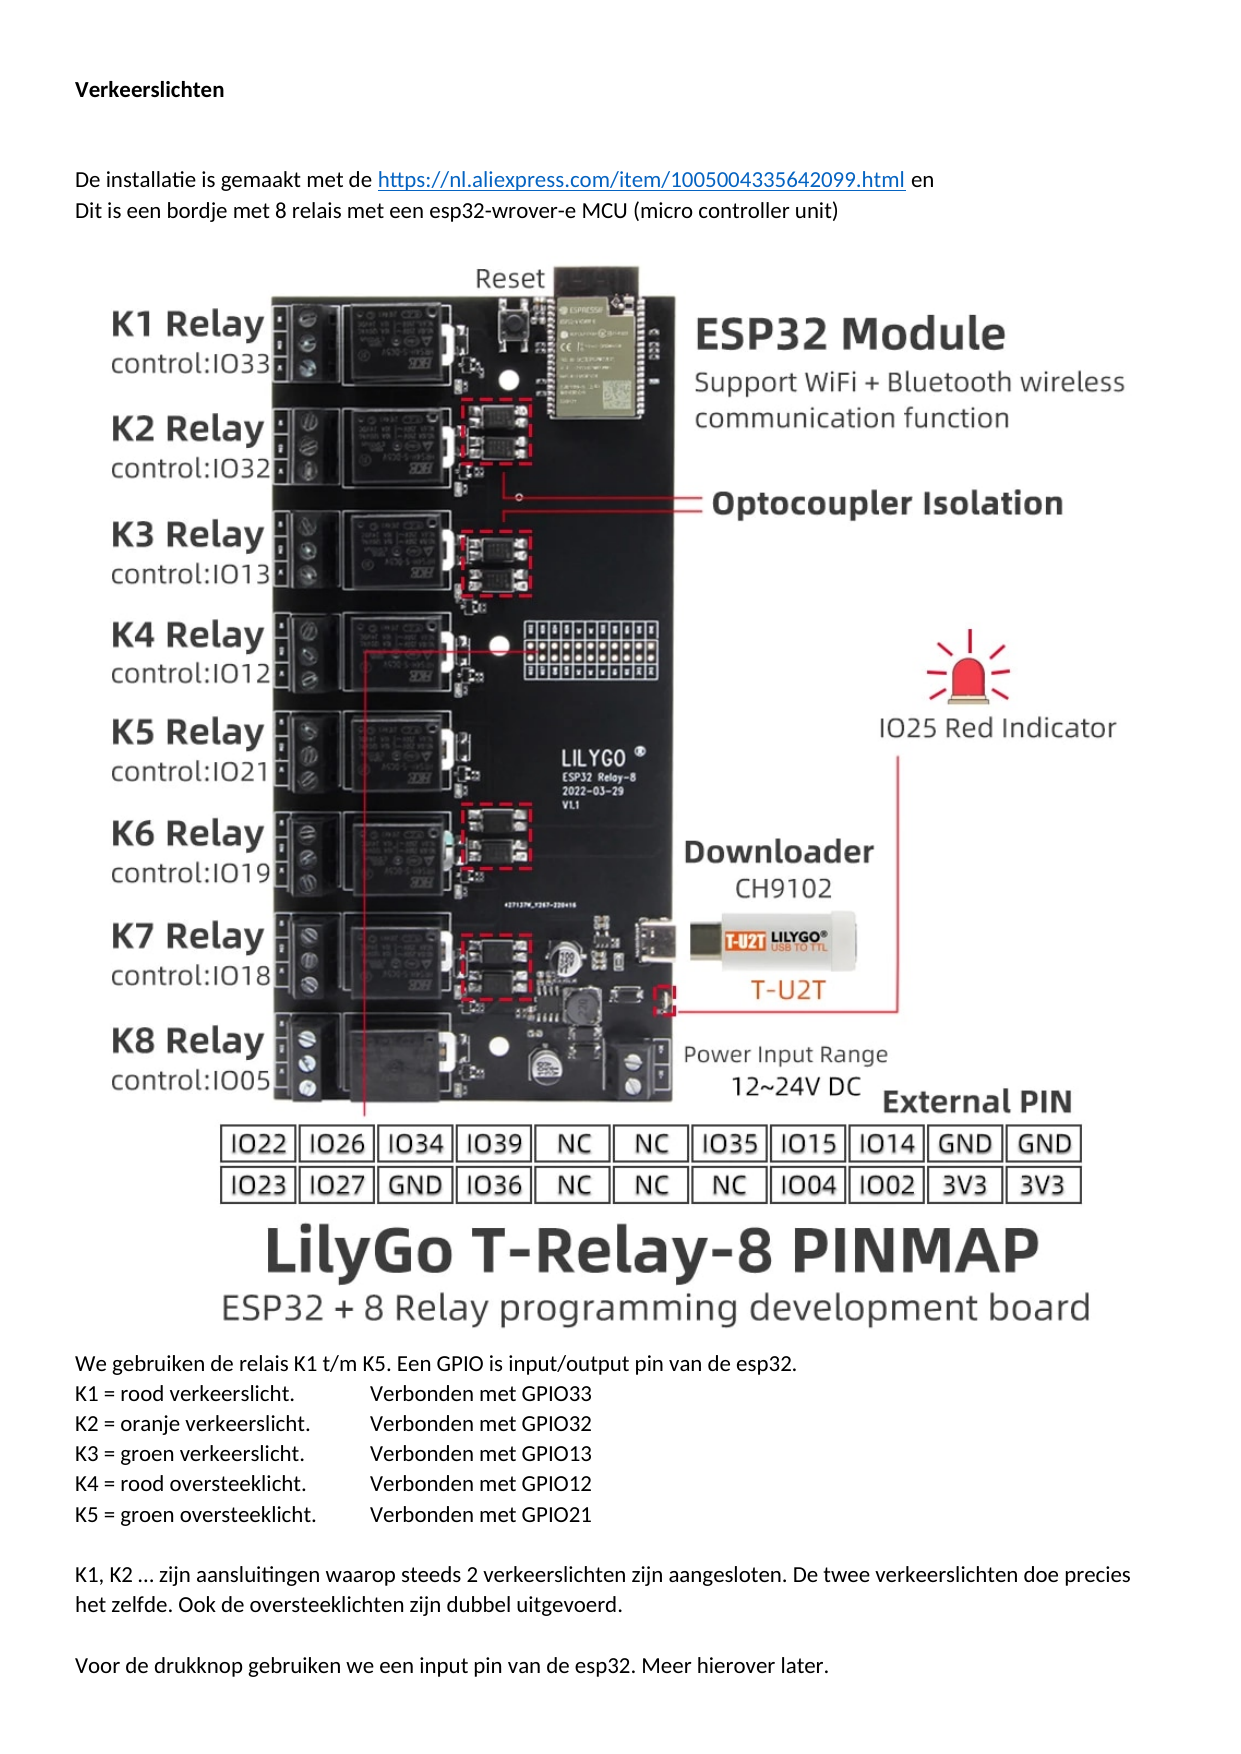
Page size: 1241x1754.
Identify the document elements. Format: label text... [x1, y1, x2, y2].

text K3 = groen verkeerslicht. Verbonden met GPIO13 [75, 1439, 1165, 1467]
picture [75, 256, 1166, 1347]
text Voor de drukknop gebruiken we een input pin van de esp32. Meer hierover later. [75, 1651, 1165, 1679]
text We gebruiken de relais K1 t/m K5. Een GPIO is input/output pin van de esp32. [75, 1349, 1165, 1377]
text De installatie is gemaakt met de https://nl.aliexpress.com/item/1005004335642099.html en [75, 166, 1165, 194]
text K2 = oranje verkeerslicht. Verbonden met GPIO32 [75, 1409, 1165, 1437]
text Dit is een bordje met 8 relais met een esp32-wrover-e MCU (micro controller unit) [75, 196, 1165, 224]
text Verkeerslichten [75, 75, 1165, 103]
text K5 = groen oversteeklicht. Verbonden met GPIO21 [75, 1500, 1165, 1528]
text K4 = rood oversteeklicht. Verbonden met GPIO12 [75, 1469, 1165, 1497]
text K1 = rood verkeerslicht. Verbonden met GPIO33 [75, 1379, 1165, 1407]
text K1, K2 … zijn aansluitingen waarop steeds 2 verkeerslichten zijn aangesloten. De twee verkeerslichten doe precies het zelfde. Ook de oversteeklichten zijn dubbel uitgevoerd. [75, 1560, 1165, 1618]
